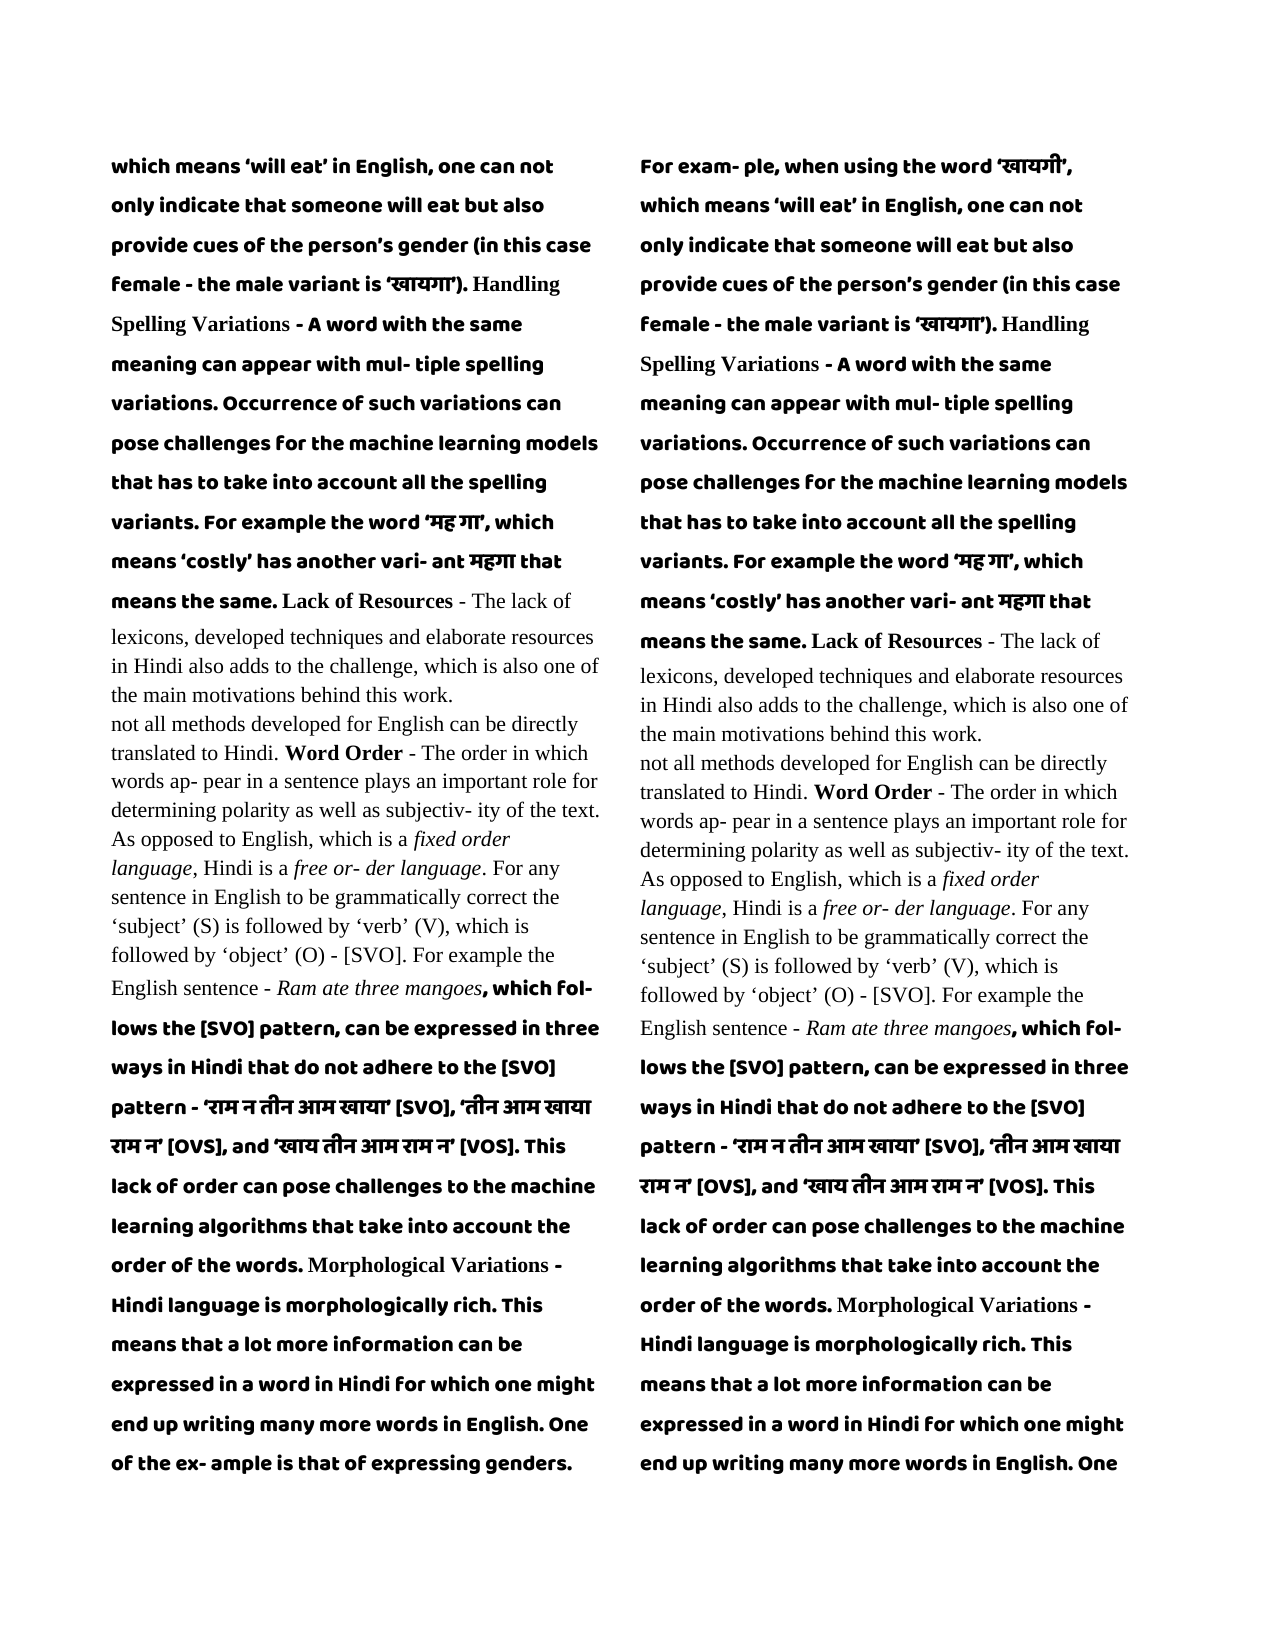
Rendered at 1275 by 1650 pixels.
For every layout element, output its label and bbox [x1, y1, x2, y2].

text [640, 750, 1130, 1482]
text [640, 150, 1130, 746]
text [111, 711, 601, 1482]
text [111, 150, 601, 707]
